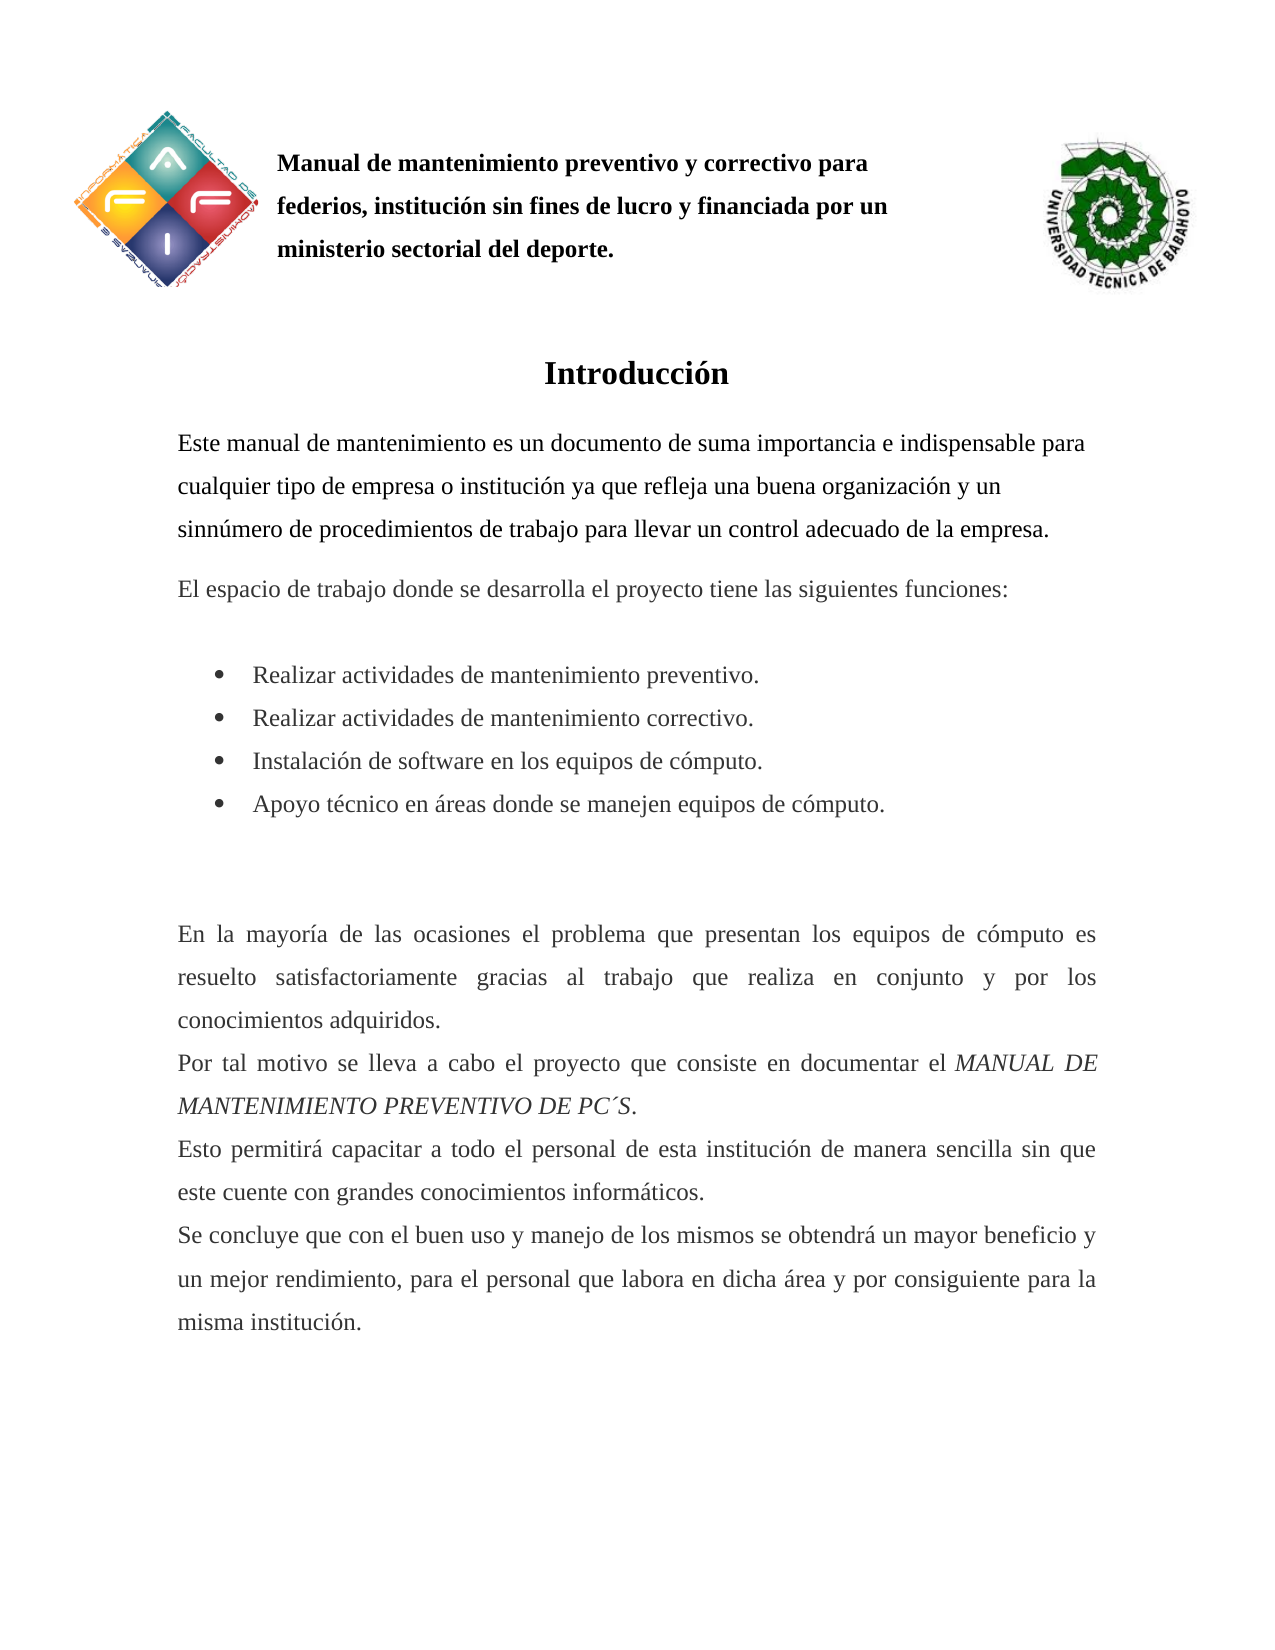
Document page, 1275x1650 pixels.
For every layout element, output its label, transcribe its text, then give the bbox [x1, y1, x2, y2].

text El espacio de trabajo donde se desarrolla el proyecto tiene las siguientes funciones: [177, 574, 1098, 602]
picture [962, 104, 1272, 322]
list Apoyo técnico en áreas donde se manejen equipos de cómputo. [215, 789, 1098, 818]
text En la mayoría de las ocasiones el problema que presentan los equipos de cómputo es resuelto satisfactoriamente gracias al trabajo que realiza en conjunto y por los conocimientos adquiridos. [177, 919, 1098, 1034]
list Instalación de software en los equipos de cómputo. [215, 746, 1098, 775]
text Esto permitirá capacitar a todo el personal de esta institución de manera sencilla sin que este cuente con grandes conocimientos informáticos. [177, 1134, 1098, 1206]
list Realizar actividades de mantenimiento correctivo. [215, 703, 1098, 732]
list Realizar actividades de mantenimiento preventivo. [215, 660, 1098, 689]
text Por tal motivo se lleva a cabo el proyecto que consiste en documentar el MANUAL DE MANTENIMIENTO PREVENTIVO DE PC´S. [177, 1048, 1098, 1120]
text Manual de mantenimiento preventivo y correctivo para federios, institución sin fines de lucro y financiada por un ministerio sectorial del deporte. [177, 148, 1098, 263]
text Este manual de mantenimiento es un documento de suma importancia e indispensable para cualquier tipo de empresa o institución ya que refleja una buena organización y un sinnúmero de procedimientos de trabajo para llevar un control adecuado de la empresa. [177, 428, 1098, 543]
picture [73, 103, 259, 287]
text Se concluye que con el buen uso y manejo de los mismos se obtendrá un mayor beneficio y un mejor rendimiento, para el personal que labora en dicha área y por consiguiente para la misma institución. [177, 1221, 1098, 1336]
text Introducción [177, 353, 1098, 392]
